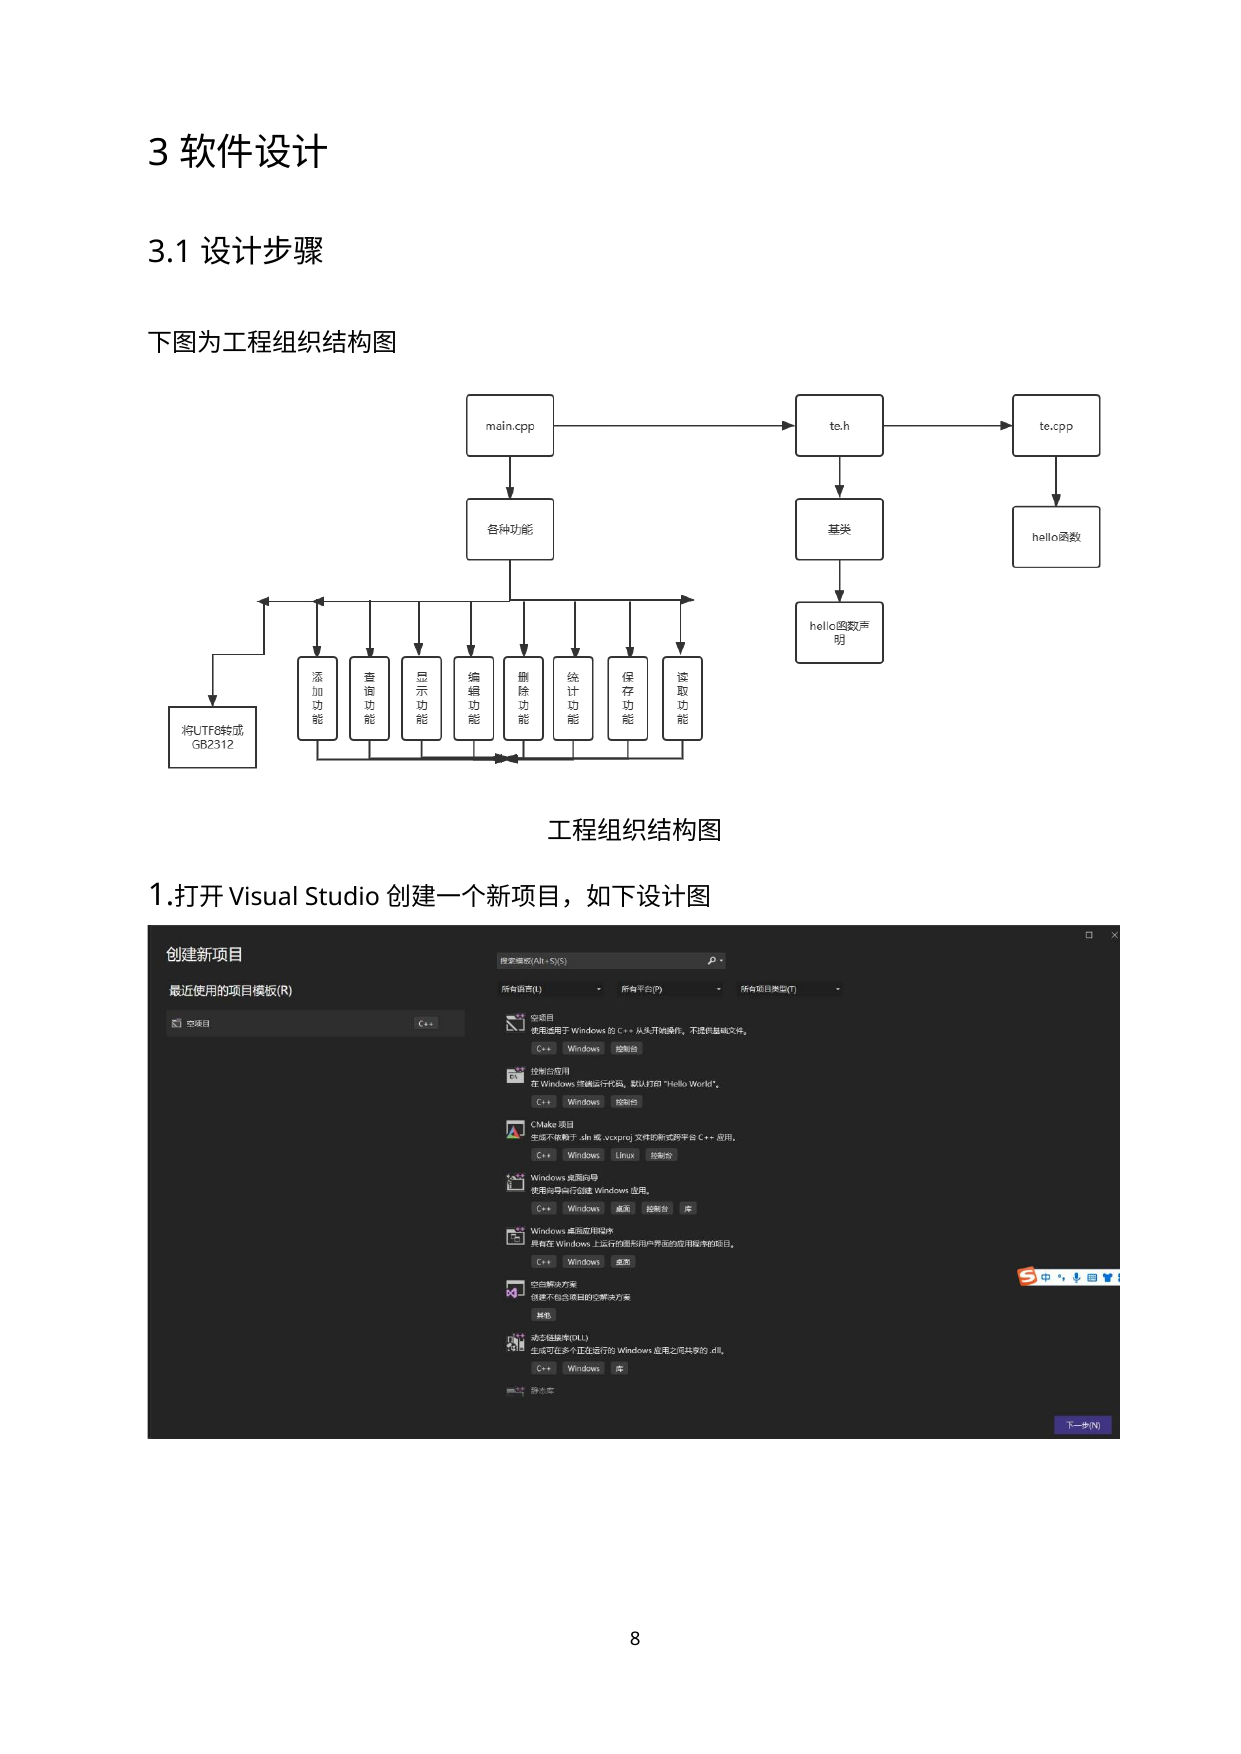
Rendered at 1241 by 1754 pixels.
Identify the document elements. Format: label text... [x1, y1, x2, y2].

picture [147, 925, 1120, 1439]
text 下图为工程组织结构图 [148, 308, 1122, 373]
subtitle 3.1 设计步骤 [148, 216, 1122, 281]
picture [147, 373, 1121, 789]
subtitle 3 软件设计 [148, 117, 1122, 182]
text 工程组织结构图 [148, 796, 1122, 861]
text 1.打开Visual Studio 创建一个新项目，如下设计图 [148, 861, 1122, 926]
